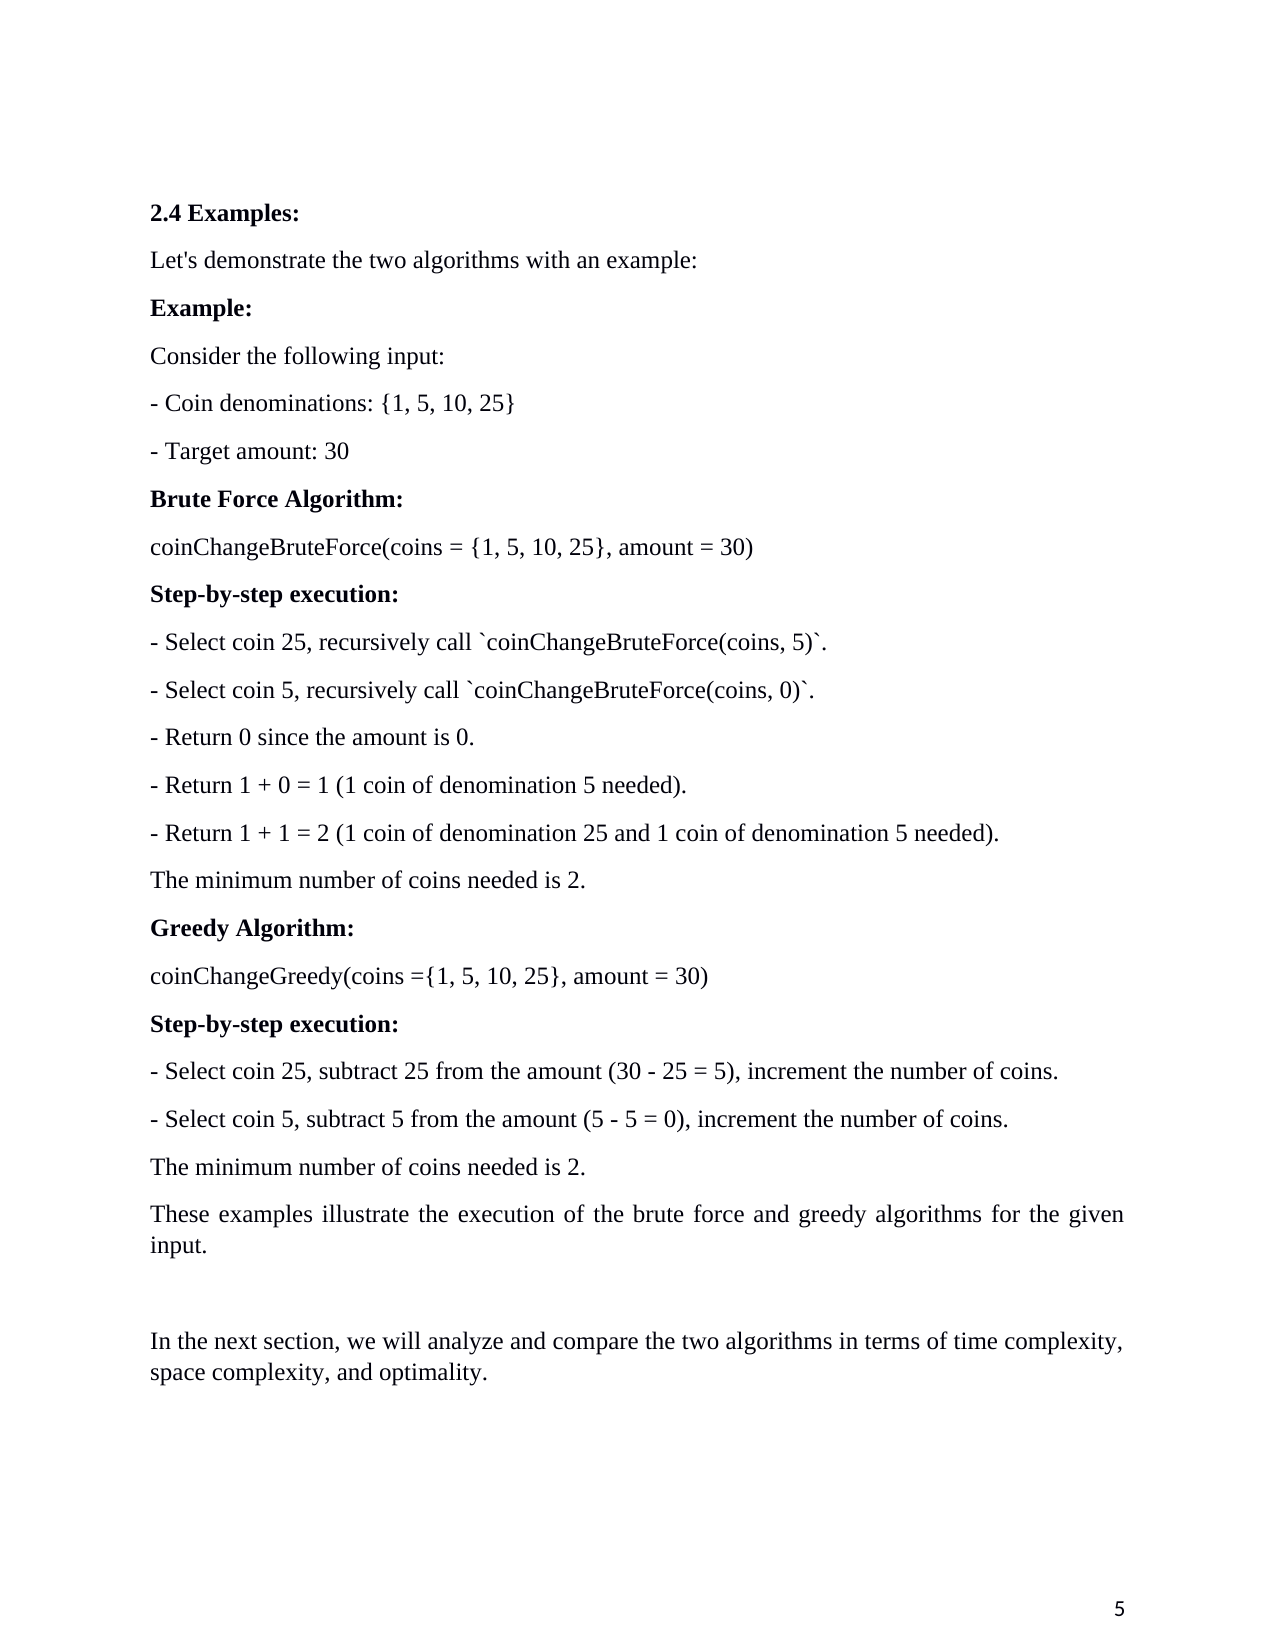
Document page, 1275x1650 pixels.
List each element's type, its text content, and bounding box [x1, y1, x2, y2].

text coinChangeGreedy(coins ={1, 5, 10, 25}, amount = 30) [150, 961, 1125, 990]
text Step-by-step execution: [150, 1009, 1125, 1037]
text - Select coin 5, subtract 5 from the amount (5 - 5 = 0), increment the number of coins. [150, 1104, 1125, 1133]
text Brute Force Algorithm: [150, 484, 1125, 513]
text Example: [150, 293, 1125, 322]
text - Return 1 + 0 = 1 (1 coin of denomination 5 needed). [150, 770, 1125, 799]
text The minimum number of coins needed is 2. [150, 866, 1125, 894]
text - Select coin 25, recursively call `coinChangeBruteForce(coins, 5)`. [150, 627, 1125, 656]
text - Coin denominations: {1, 5, 10, 25} [150, 388, 1125, 417]
text These examples illustrate the execution of the brute force and greedy algorithms for the given input. [150, 1199, 1125, 1259]
text Let's demonstrate the two algorithms with an example: [150, 245, 1125, 274]
text Step-by-step execution: [150, 579, 1125, 608]
text coinChangeBruteForce(coins = {1, 5, 10, 25}, amount = 30) [150, 532, 1125, 560]
text Greedy Algorithm: [150, 913, 1125, 942]
text 2.4 Examples: [150, 198, 1125, 226]
text Consider the following input: [150, 341, 1125, 369]
text - Select coin 25, subtract 25 from the amount (30 - 25 = 5), increment the number of coins. [150, 1056, 1125, 1085]
text - Return 0 since the amount is 0. [150, 722, 1125, 751]
text - Return 1 + 1 = 2 (1 coin of denomination 25 and 1 coin of denomination 5 needed). [150, 818, 1125, 847]
text The minimum number of coins needed is 2. [150, 1152, 1125, 1181]
text - Target amount: 30 [150, 436, 1125, 465]
text - Select coin 5, recursively call `coinChangeBruteForce(coins, 0)`. [150, 675, 1125, 703]
text In the next section, we will analyze and compare the two algorithms in terms of time complexity, space complexity, and optimality. [150, 1326, 1125, 1386]
